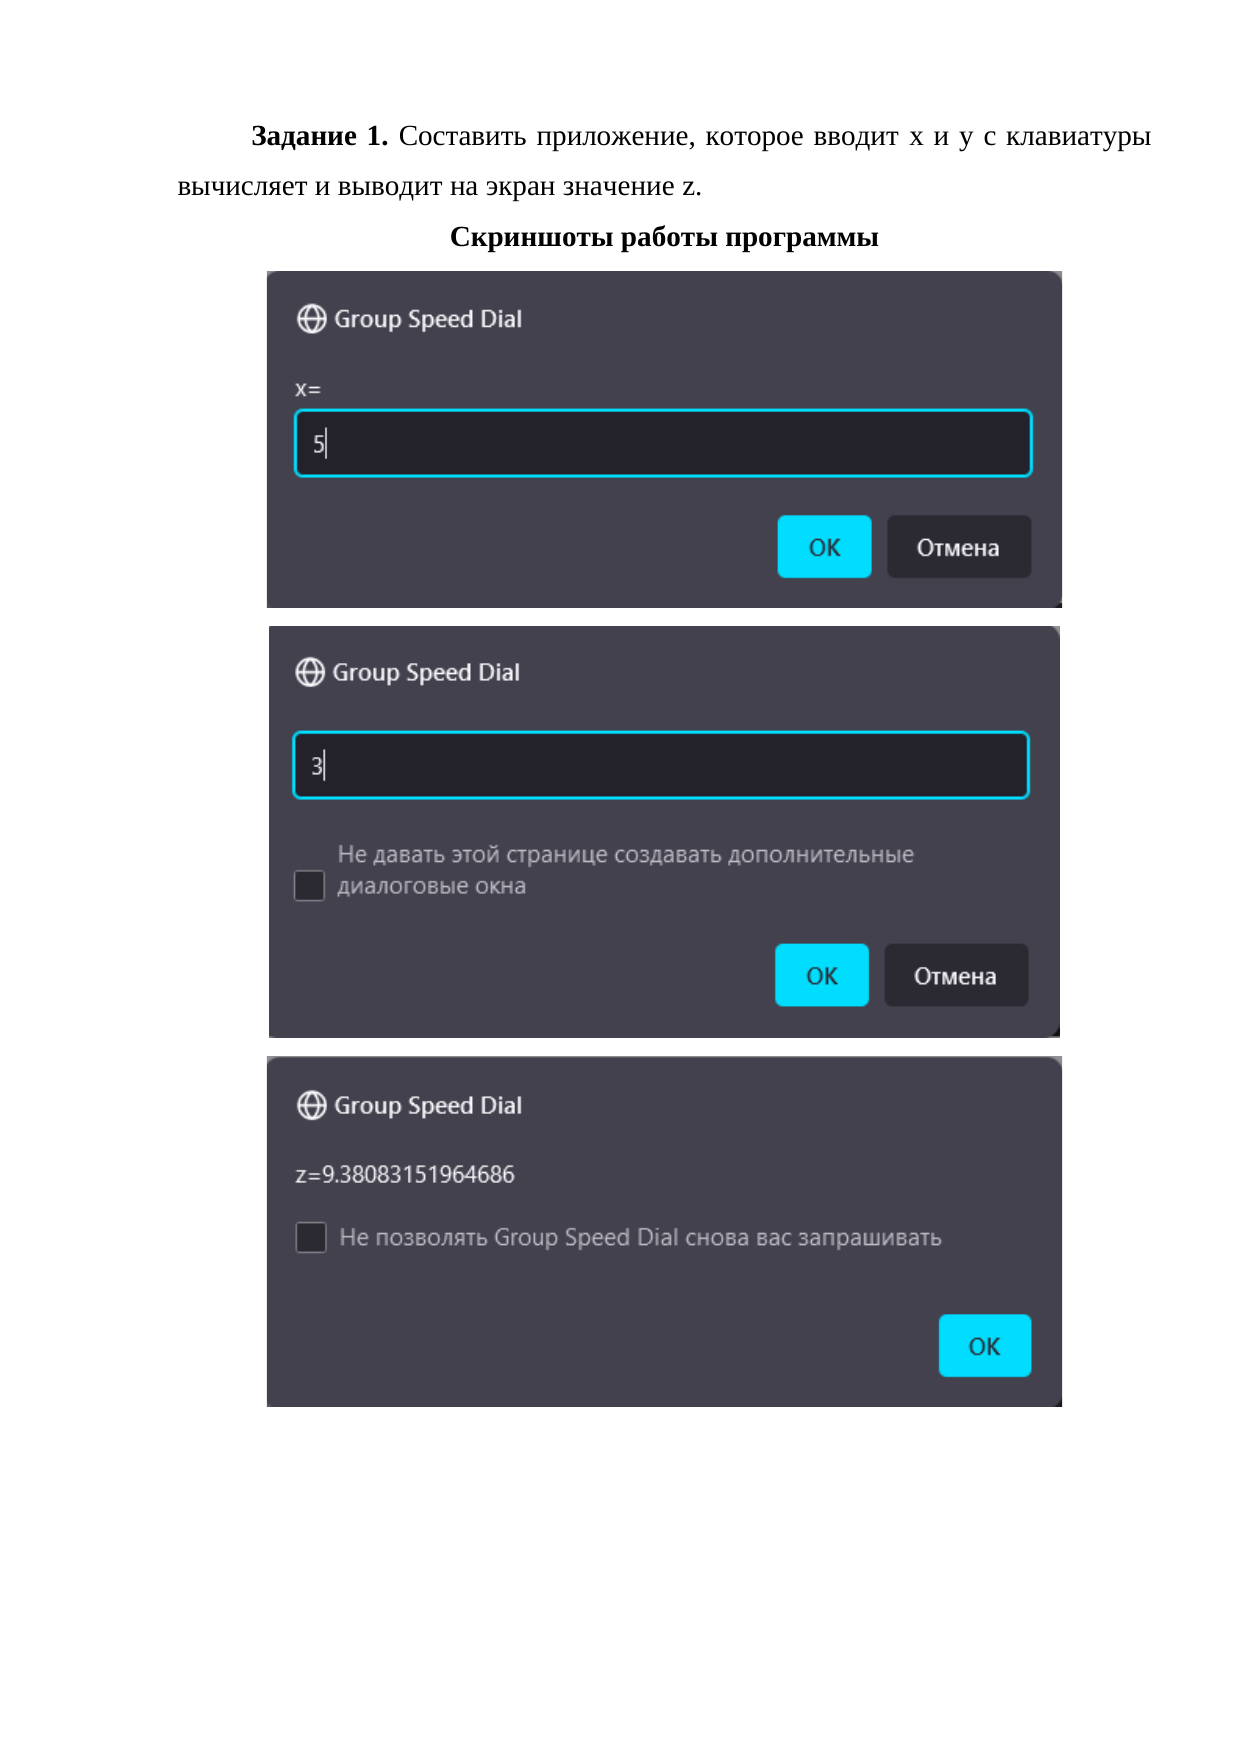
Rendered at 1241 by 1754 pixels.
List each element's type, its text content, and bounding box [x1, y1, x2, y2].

picture [269, 626, 1060, 1038]
picture [266, 1056, 1063, 1407]
picture [266, 271, 1063, 608]
text Задание 1. Составить приложение, которое вводит x и y с клавиатуры вычисляет и выводит на экран значение z. [177, 118, 1152, 202]
text Скриншоты работы программы [177, 219, 1152, 252]
